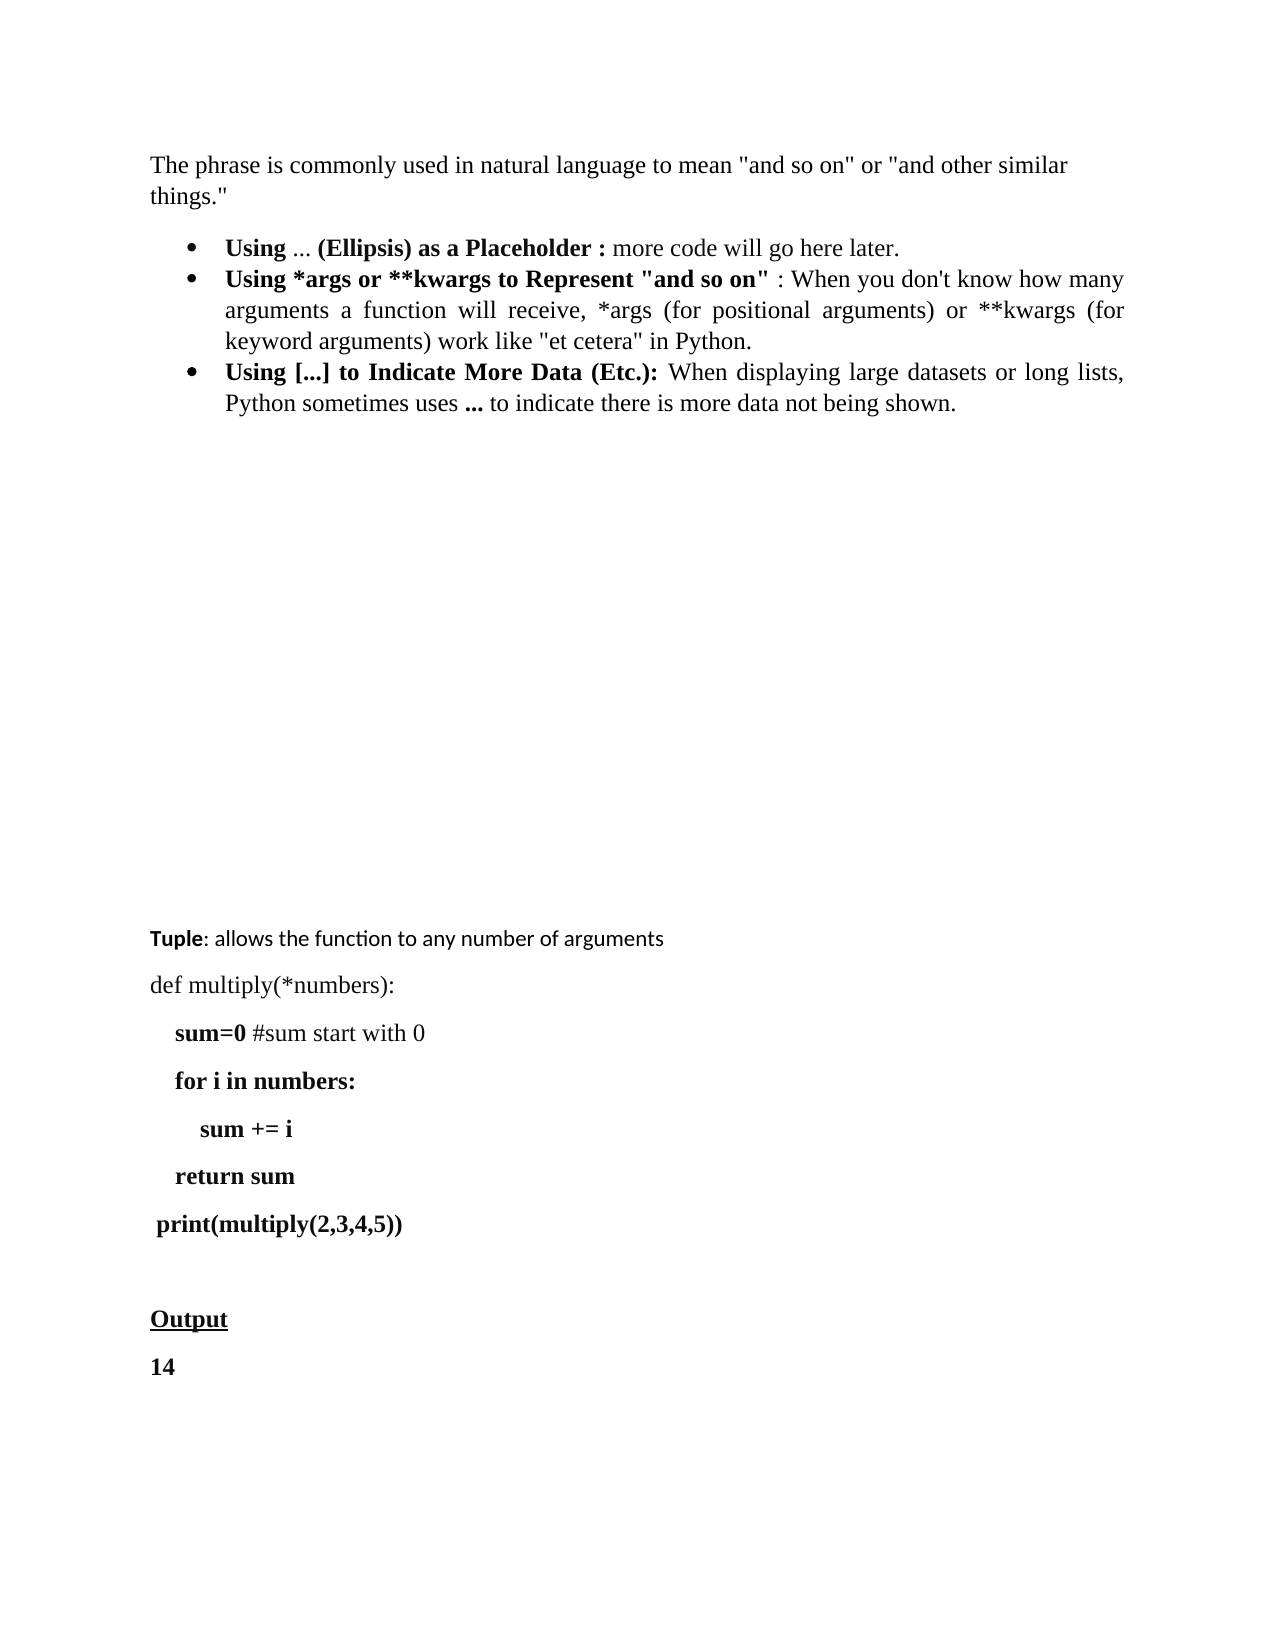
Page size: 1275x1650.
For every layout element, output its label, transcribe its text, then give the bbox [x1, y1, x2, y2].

subtitle Using ... (Ellipsis) as a Placeholder : more code will go here later. [187, 233, 1125, 262]
text The phrase is commonly used in natural language to mean "and so on" or "and other similar things." [150, 150, 1125, 210]
text Output [150, 1304, 1125, 1333]
text for i in numbers: [150, 1066, 1125, 1095]
text return sum [150, 1161, 1125, 1190]
text 14 [150, 1352, 1125, 1381]
text def multiply(*numbers): [150, 971, 1125, 999]
text sum=0 #sum start with 0 [150, 1018, 1125, 1047]
text sum += i [150, 1114, 1125, 1142]
list Using [...] to Indicate More Data (Etc.): When displaying large datasets or long lists, Python sometimes uses ... to indicate there is more data not being shown. [187, 357, 1125, 417]
text print(multiply(2,3,4,5)) [150, 1209, 1125, 1238]
text Tuple: allows the function to any number of arguments [150, 924, 1125, 952]
